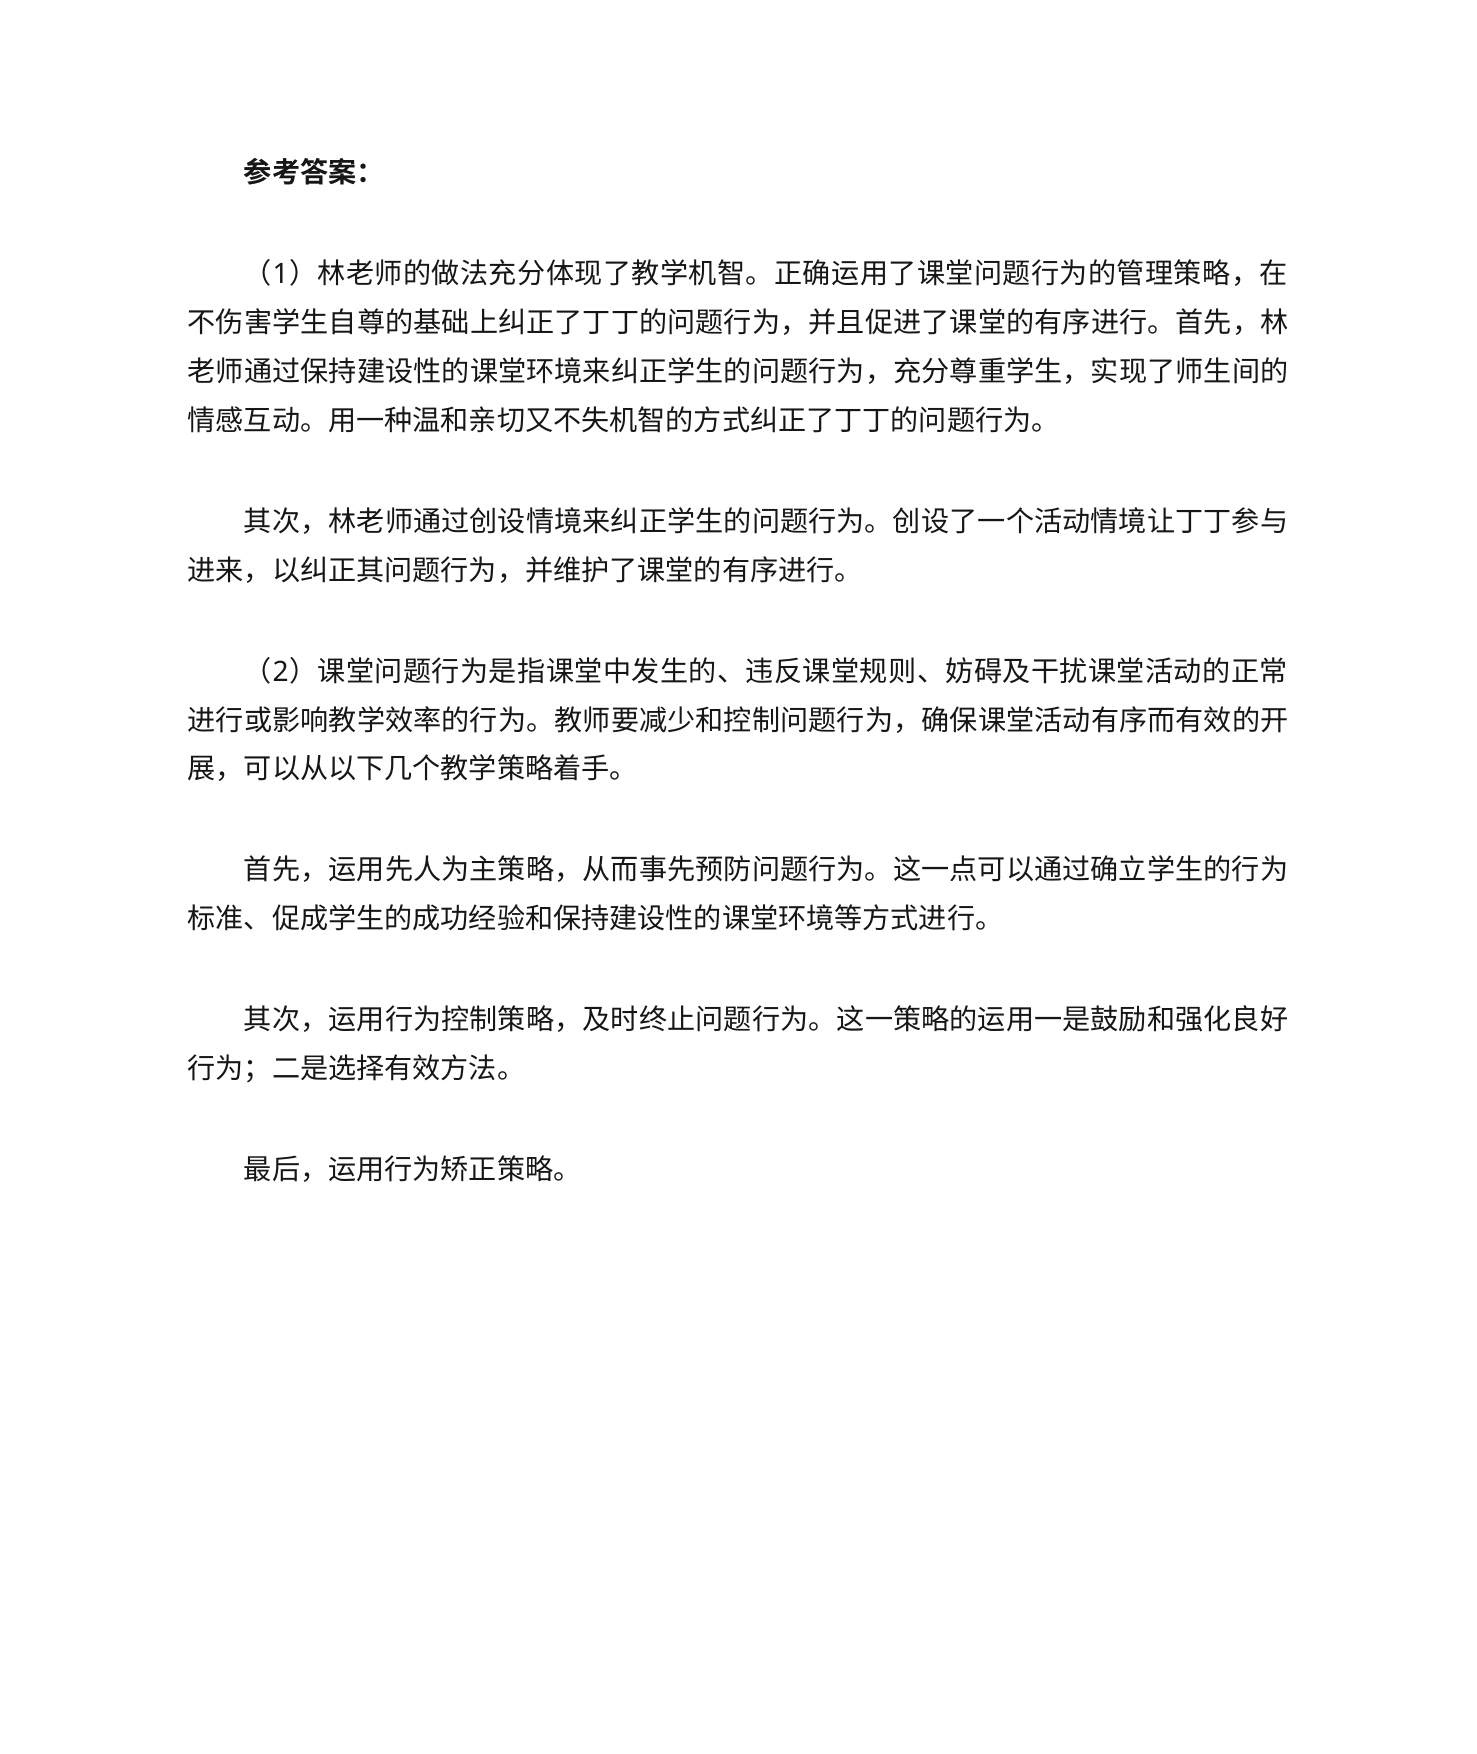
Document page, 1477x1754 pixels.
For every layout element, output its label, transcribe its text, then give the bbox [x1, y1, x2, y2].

text 其次，运用行为控制策略，及时终止问题行为。这一策略的运用一是鼓励和强化良好行为；二是选择有效方法。 [187, 997, 1289, 1086]
text 其次，林老师通过创设情境来纠正学生的问题行为。创设了一个活动情境让丁丁参与进来，以纠正其问题行为，并维护了课堂的有序进行。 [187, 498, 1289, 588]
text （1）林老师的做法充分体现了教学机智。正确运用了课堂问题行为的管理策略，在不伤害学生自尊的基础上纠正了丁丁的问题行为，并且促进了课堂的有序进行。首先，林老师通过保持建设性的课堂环境来纠正学生的问题行为，充分尊重学生，实现了师生间的情感互动。用一种温和亲切又不失机智的方式纠正了丁丁的问题行为。 [187, 251, 1289, 438]
text 首先，运用先人为主策略，从而事先预防问题行为。这一点可以通过确立学生的行为标准、促成学生的成功经验和保持建设性的课堂环境等方式进行。 [187, 847, 1289, 937]
text 参考答案： [187, 150, 1289, 191]
text 最后，运用行为矫正策略。 [187, 1147, 1289, 1187]
text （2）课堂问题行为是指课堂中发生的、违反课堂规则、妨碍及干扰课堂活动的正常进行或影响教学效率的行为。教师要减少和控制问题行为，确保课堂活动有序而有效的开展，可以从以下几个教学策略着手。 [187, 648, 1289, 787]
